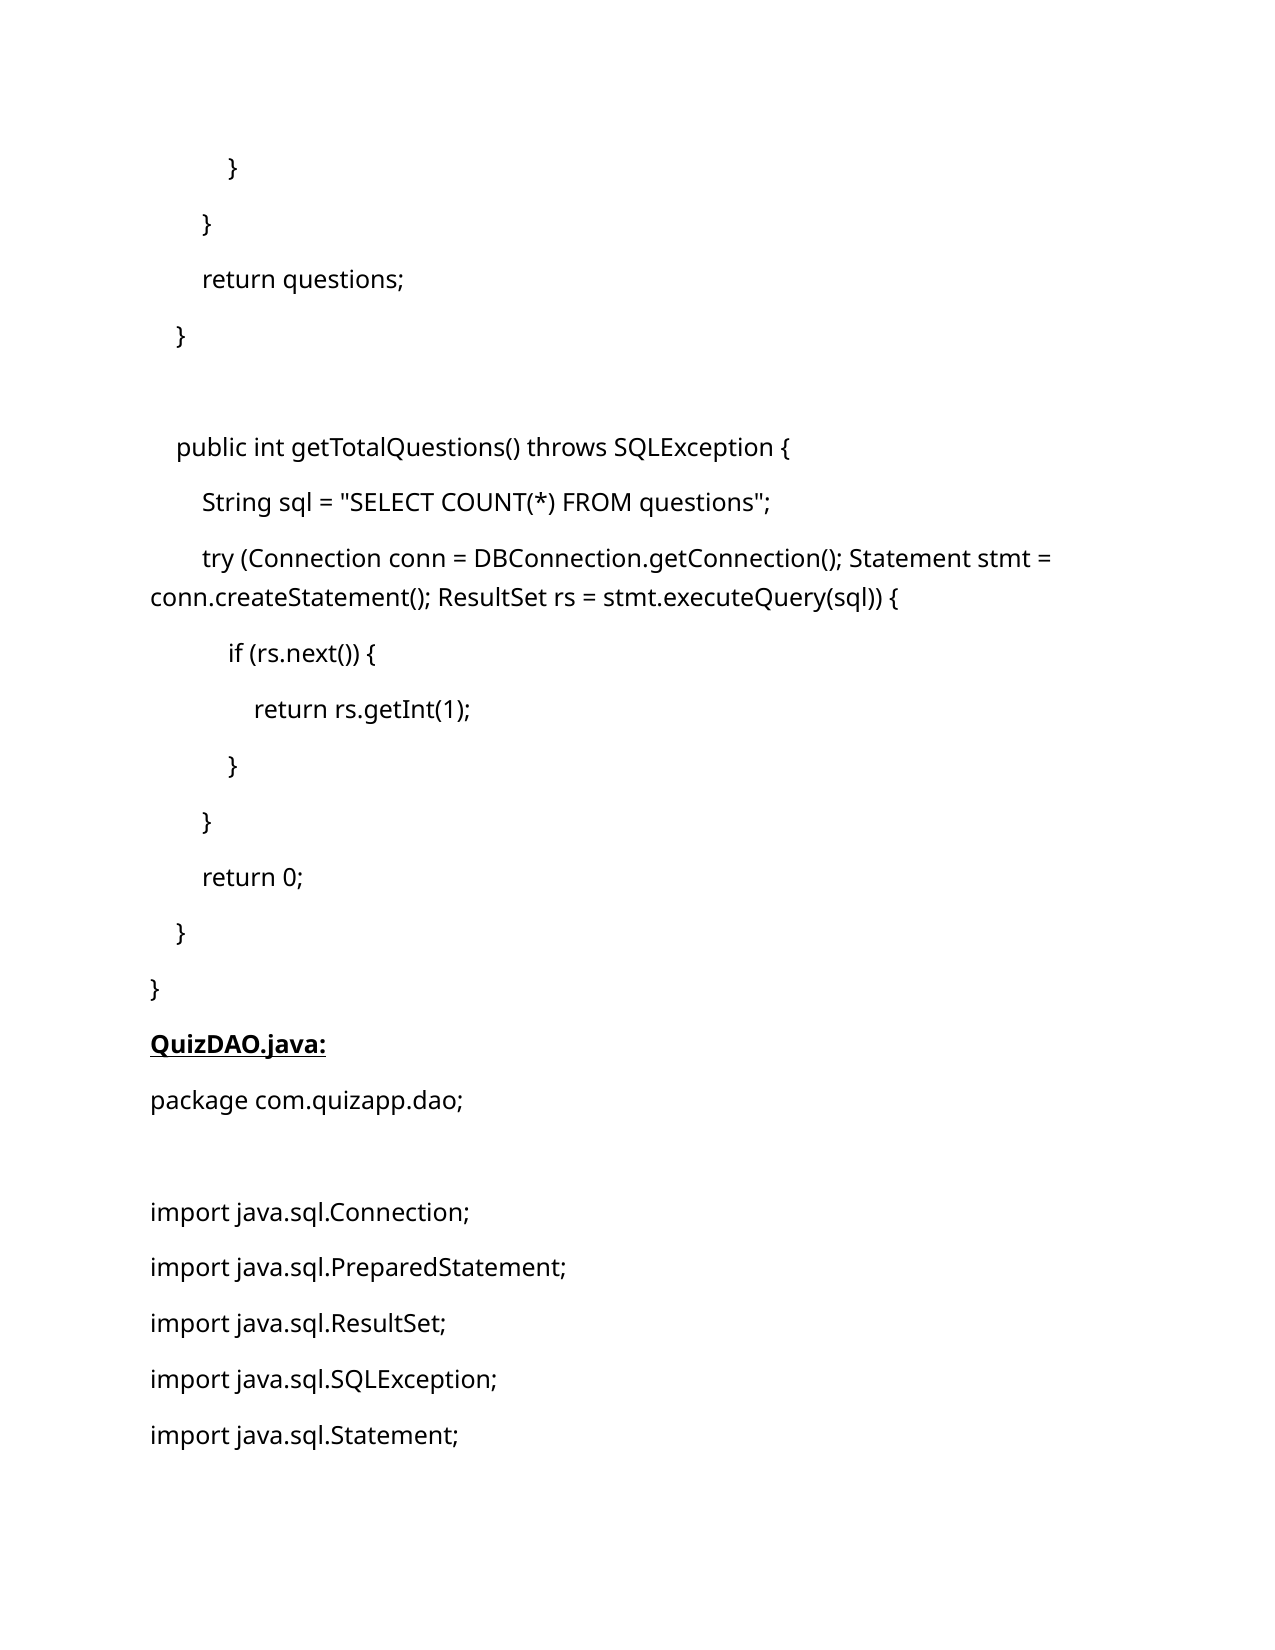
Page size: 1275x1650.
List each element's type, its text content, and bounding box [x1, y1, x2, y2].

text import java.sql.Connection; [150, 1194, 1125, 1228]
text } [150, 206, 1125, 240]
text return rs.getInt(1); [150, 692, 1125, 726]
text } [150, 971, 1125, 1005]
text } [150, 803, 1125, 837]
text } [150, 150, 1125, 184]
text import java.sql.Statement; [150, 1417, 1125, 1452]
text if (rs.next()) { [150, 636, 1125, 670]
text } [150, 747, 1125, 782]
text public int getTotalQuestions() throws SQLException { [150, 429, 1125, 463]
text import java.sql.ResultSet; [150, 1306, 1125, 1340]
text return questions; [150, 262, 1125, 296]
text import java.sql.PreparedStatement; [150, 1250, 1125, 1284]
text } [150, 317, 1125, 352]
text QuizDAO.java: [150, 1027, 1125, 1061]
text } [150, 915, 1125, 949]
text import java.sql.SQLException; [150, 1362, 1125, 1396]
text return 0; [150, 859, 1125, 893]
text try (Connection conn = DBConnection.getConnection(); Statement stmt = conn.createStatement(); ResultSet rs = stmt.executeQuery(sql)) { [150, 541, 1125, 614]
text String sql = "SELECT COUNT(*) FROM questions"; [150, 485, 1125, 519]
text package com.quizapp.dao; [150, 1082, 1125, 1117]
